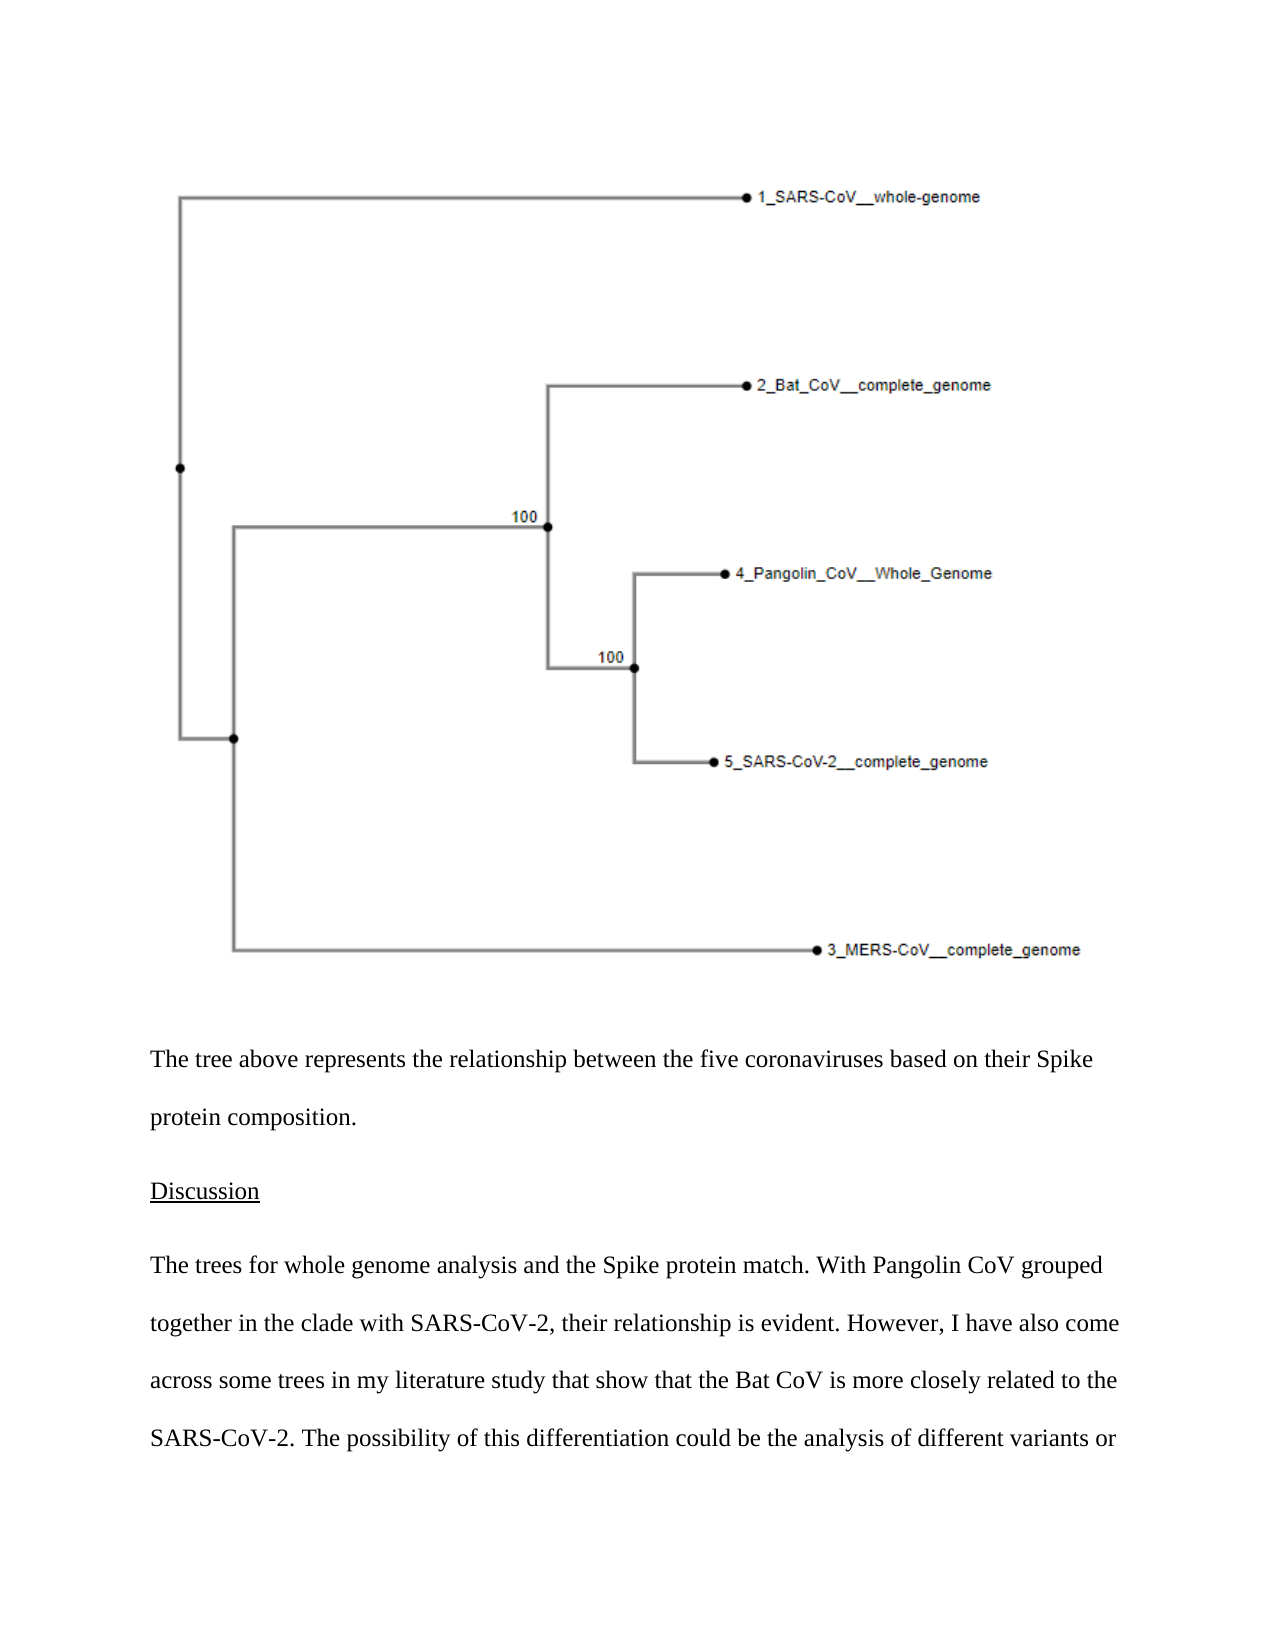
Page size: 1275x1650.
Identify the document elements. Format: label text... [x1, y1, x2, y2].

picture [150, 150, 1091, 999]
text The tree above represents the relationship between the five coronaviruses based on their Spike protein composition. [150, 1044, 1125, 1131]
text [150, 1250, 1125, 1452]
text Discussion [150, 1176, 1125, 1205]
